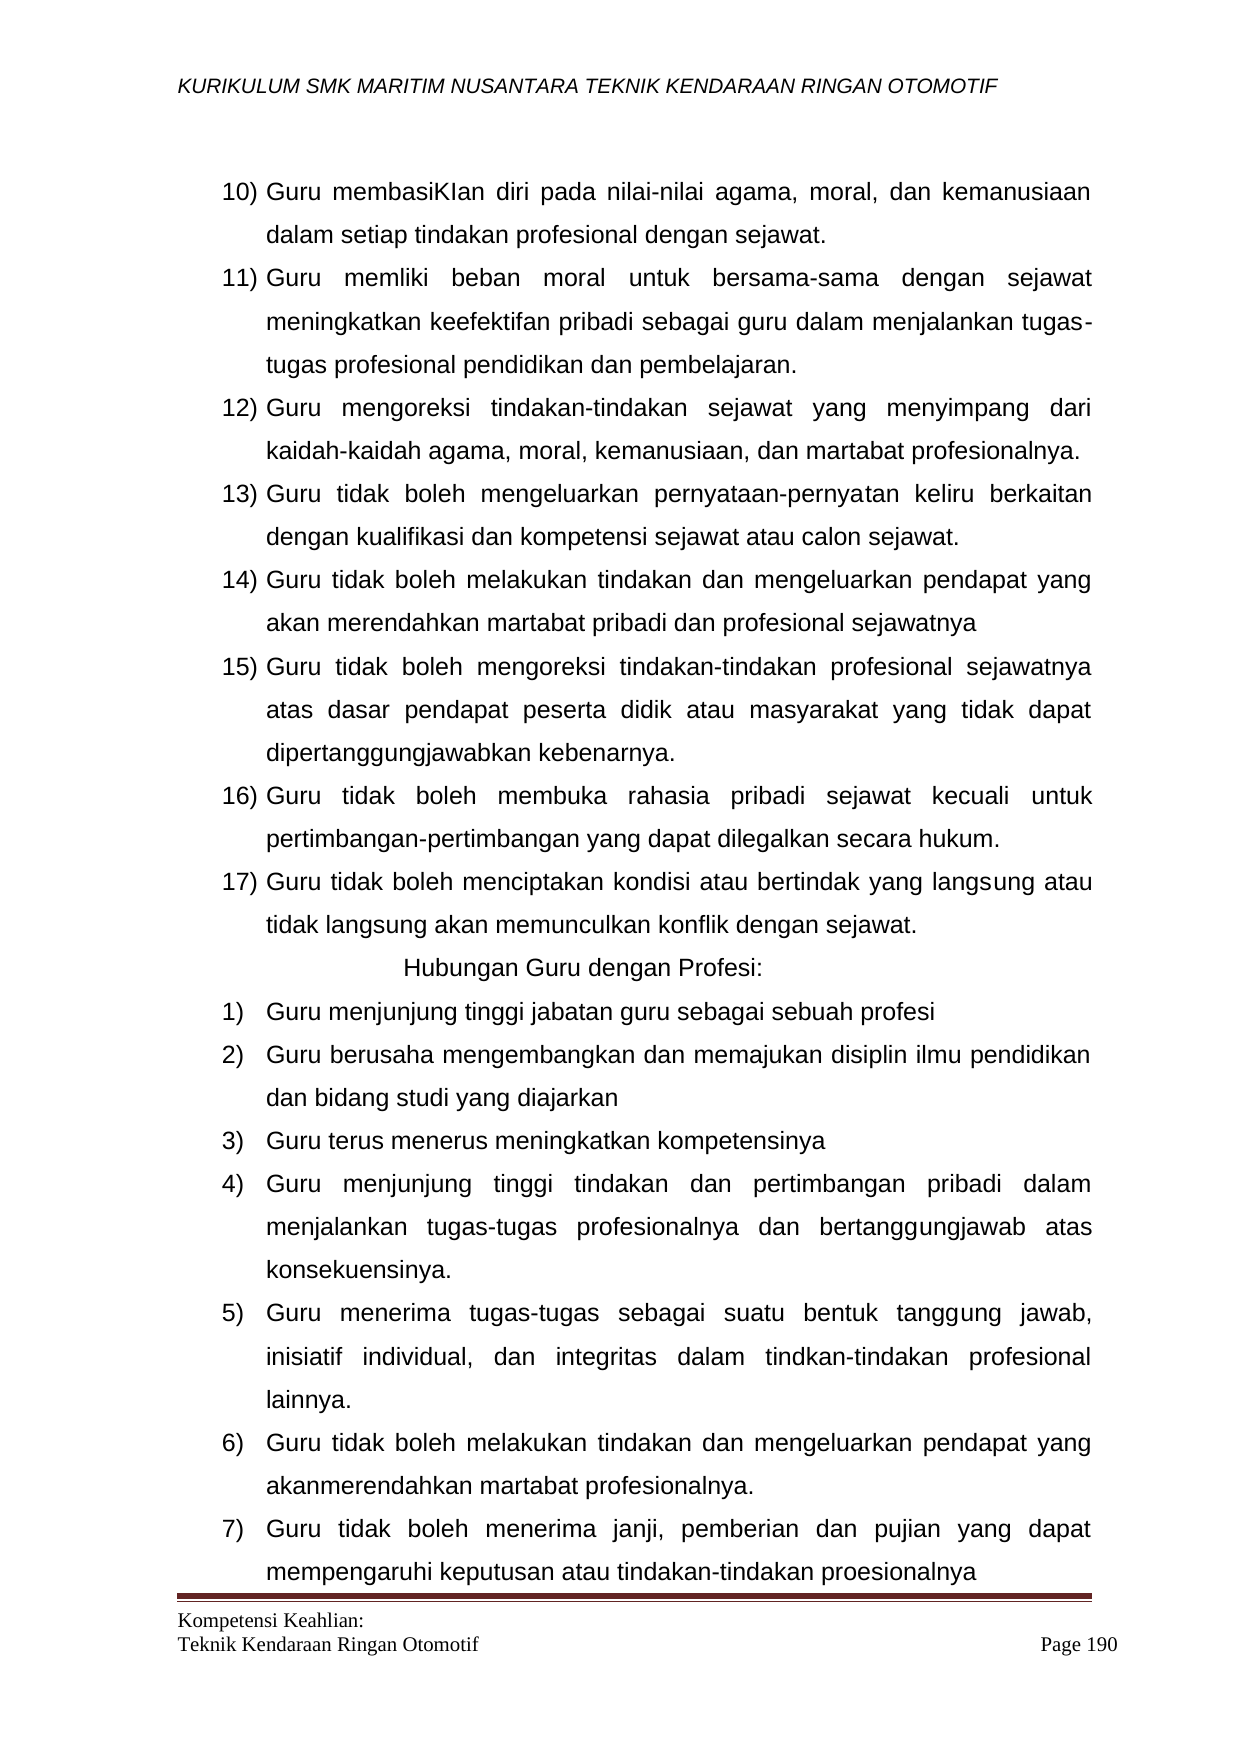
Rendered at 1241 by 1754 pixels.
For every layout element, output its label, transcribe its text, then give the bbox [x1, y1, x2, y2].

list Guru terus menerus meningkatkan kompetensinya [222, 1126, 1092, 1155]
list Guru tidak boleh membuka rahasia pribadi sejawat kecuali untuk pertimbangan-pertimbangan yang dapat dilegalkan secara hukum. [222, 781, 1092, 853]
list Guru menerima tugas-tugas sebagai suatu bentuk tanggung jawab, inisiatif individual, dan integritas dalam tindkan-tindakan profesional lainnya. [222, 1298, 1092, 1413]
list Guru tidak boleh melakukan tindakan dan mengeluarkan pendapat yang akan merendahkan martabat pribadi dan profesional sejawatnya [222, 565, 1092, 637]
list Guru membasiKIan diri pada nilai-nilai agama, moral, dan kemanusiaan dalam setiap tindakan profesional dengan sejawat. [222, 177, 1092, 249]
list Guru tidak boleh melakukan tindakan dan mengeluarkan pendapat yang akanmerendahkan martabat profesionalnya. [222, 1428, 1092, 1500]
list Guru berusaha mengembangkan dan memajukan disiplin ilmu pendidikan dan bidang studi yang diajarkan [222, 1040, 1092, 1112]
text Hubungan Guru dengan Profesi: [74, 953, 1092, 982]
list Guru tidak boleh mengoreksi tindakan-tindakan profesional sejawatnya atas dasar pendapat peserta didik atau masyarakat yang tidak dapat dipertanggungjawabkan kebenarnya. [222, 652, 1092, 767]
list Guru menjunjung tinggi tindakan dan pertimbangan pribadi dalam menjalankan tugas-tugas profesionalnya dan bertanggungjawab atas konsekuensinya. [222, 1169, 1092, 1284]
list Guru tidak boleh menciptakan kondisi atau bertindak yang langsung atau tidak langsung akan memunculkan konflik dengan sejawat. [222, 867, 1092, 939]
list Guru tidak boleh mengeluarkan pernyataan-pernyatan keliru berkaitan dengan kualifikasi dan kompetensi sejawat atau calon sejawat. [222, 479, 1092, 551]
list Guru mengoreksi tindakan-tindakan sejawat yang menyimpang dari kaidah-kaidah agama, moral, kemanusiaan, dan martabat profesionalnya. [222, 393, 1092, 465]
list Guru menjunjung tinggi jabatan guru sebagai sebuah profesi [222, 997, 1092, 1025]
list Guru memliki beban moral untuk bersama-sama dengan sejawat meningkatkan keefektifan pribadi sebagai guru dalam menjalankan tugas-tugas profesional pendidikan dan pembelajaran. [222, 263, 1092, 378]
list Guru tidak boleh menerima janji, pemberian dan pujian yang dapat mempengaruhi keputusan atau tindakan-tindakan proesionalnya [222, 1514, 1092, 1586]
